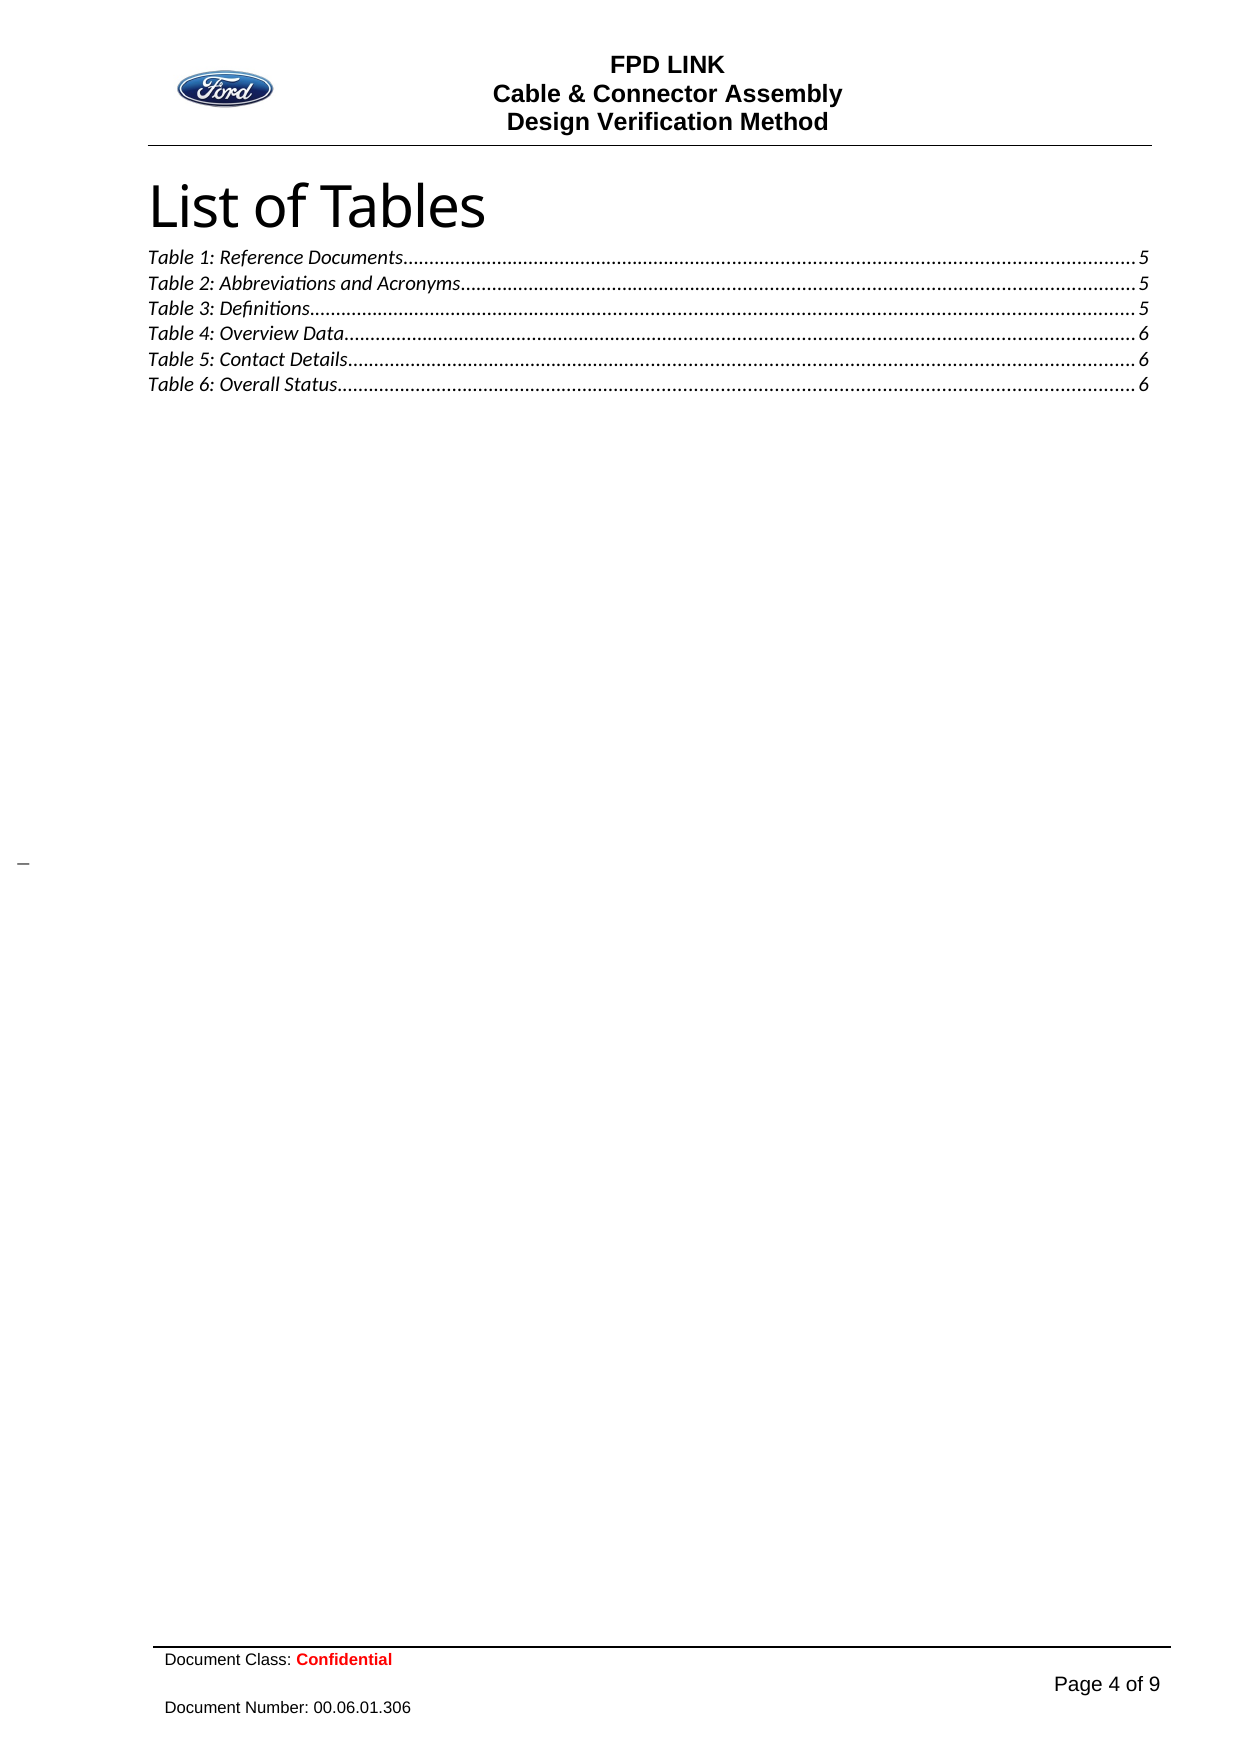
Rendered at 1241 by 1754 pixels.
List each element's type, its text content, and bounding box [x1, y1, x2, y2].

text Table 3: Definitions 5 [148, 295, 1152, 321]
text Table 4: Overview Data 6 [148, 321, 1152, 346]
title List of Tables [148, 165, 1152, 244]
text Table 6: Overall Status 6 [148, 371, 1152, 397]
picture [165, 58, 285, 119]
text Table 5: Contact Details 6 [148, 346, 1152, 371]
text Table 2: Abbreviations and Acronyms 5 [148, 270, 1152, 295]
text Table 1: Reference Documents 5 [148, 244, 1152, 270]
